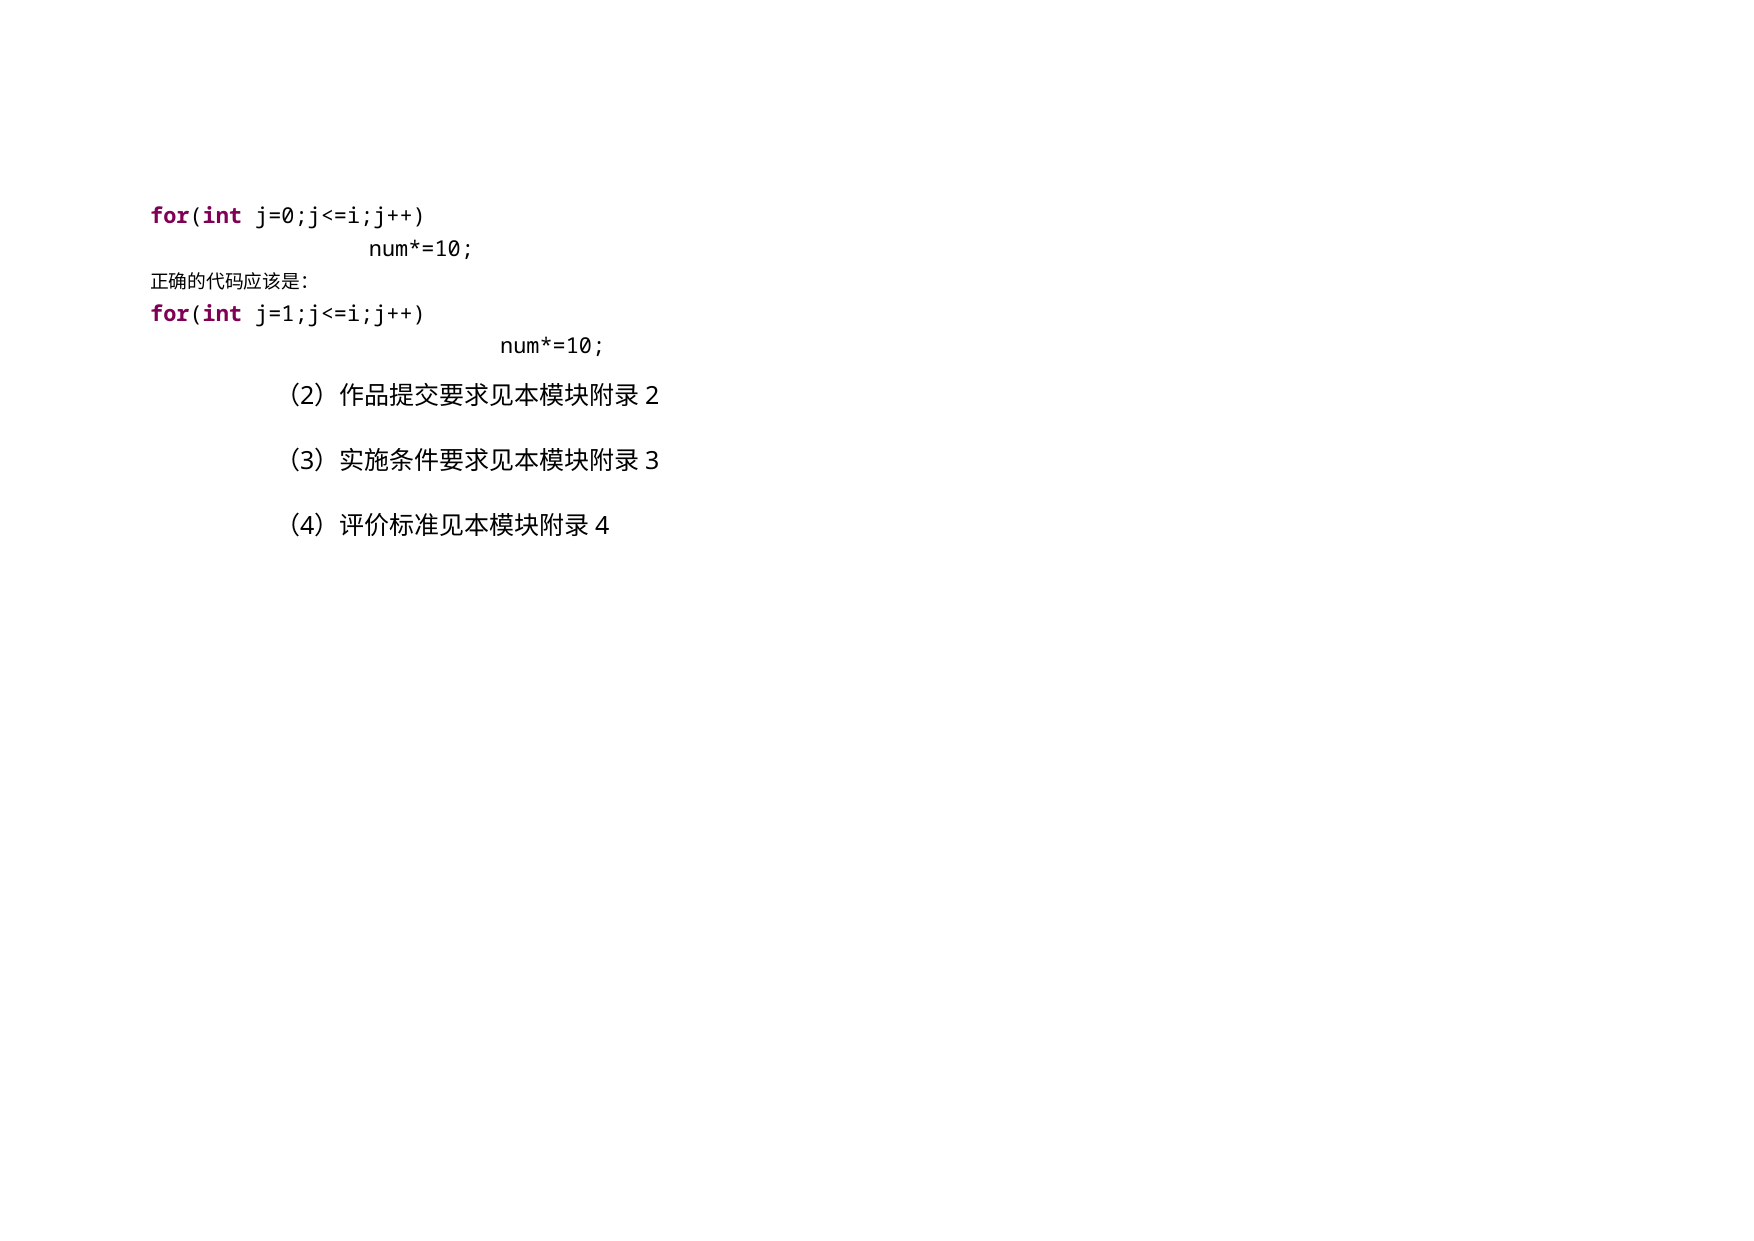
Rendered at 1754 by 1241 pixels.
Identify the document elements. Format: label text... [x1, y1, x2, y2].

text （4）评价标准见本模块附录 4 [275, 491, 1479, 556]
text for(int j=1;j<=i;j++) [150, 296, 1604, 329]
text num*=10; [275, 329, 1479, 361]
text （3）实施条件要求见本模块附录 3 [275, 426, 1479, 491]
text （2）作品提交要求见本模块附录 2 [275, 361, 1479, 426]
text num*=10; [150, 231, 1604, 264]
text for(int j=0;j<=i;j++) [150, 199, 1604, 231]
text 正确的代码应该是： [150, 264, 1604, 296]
